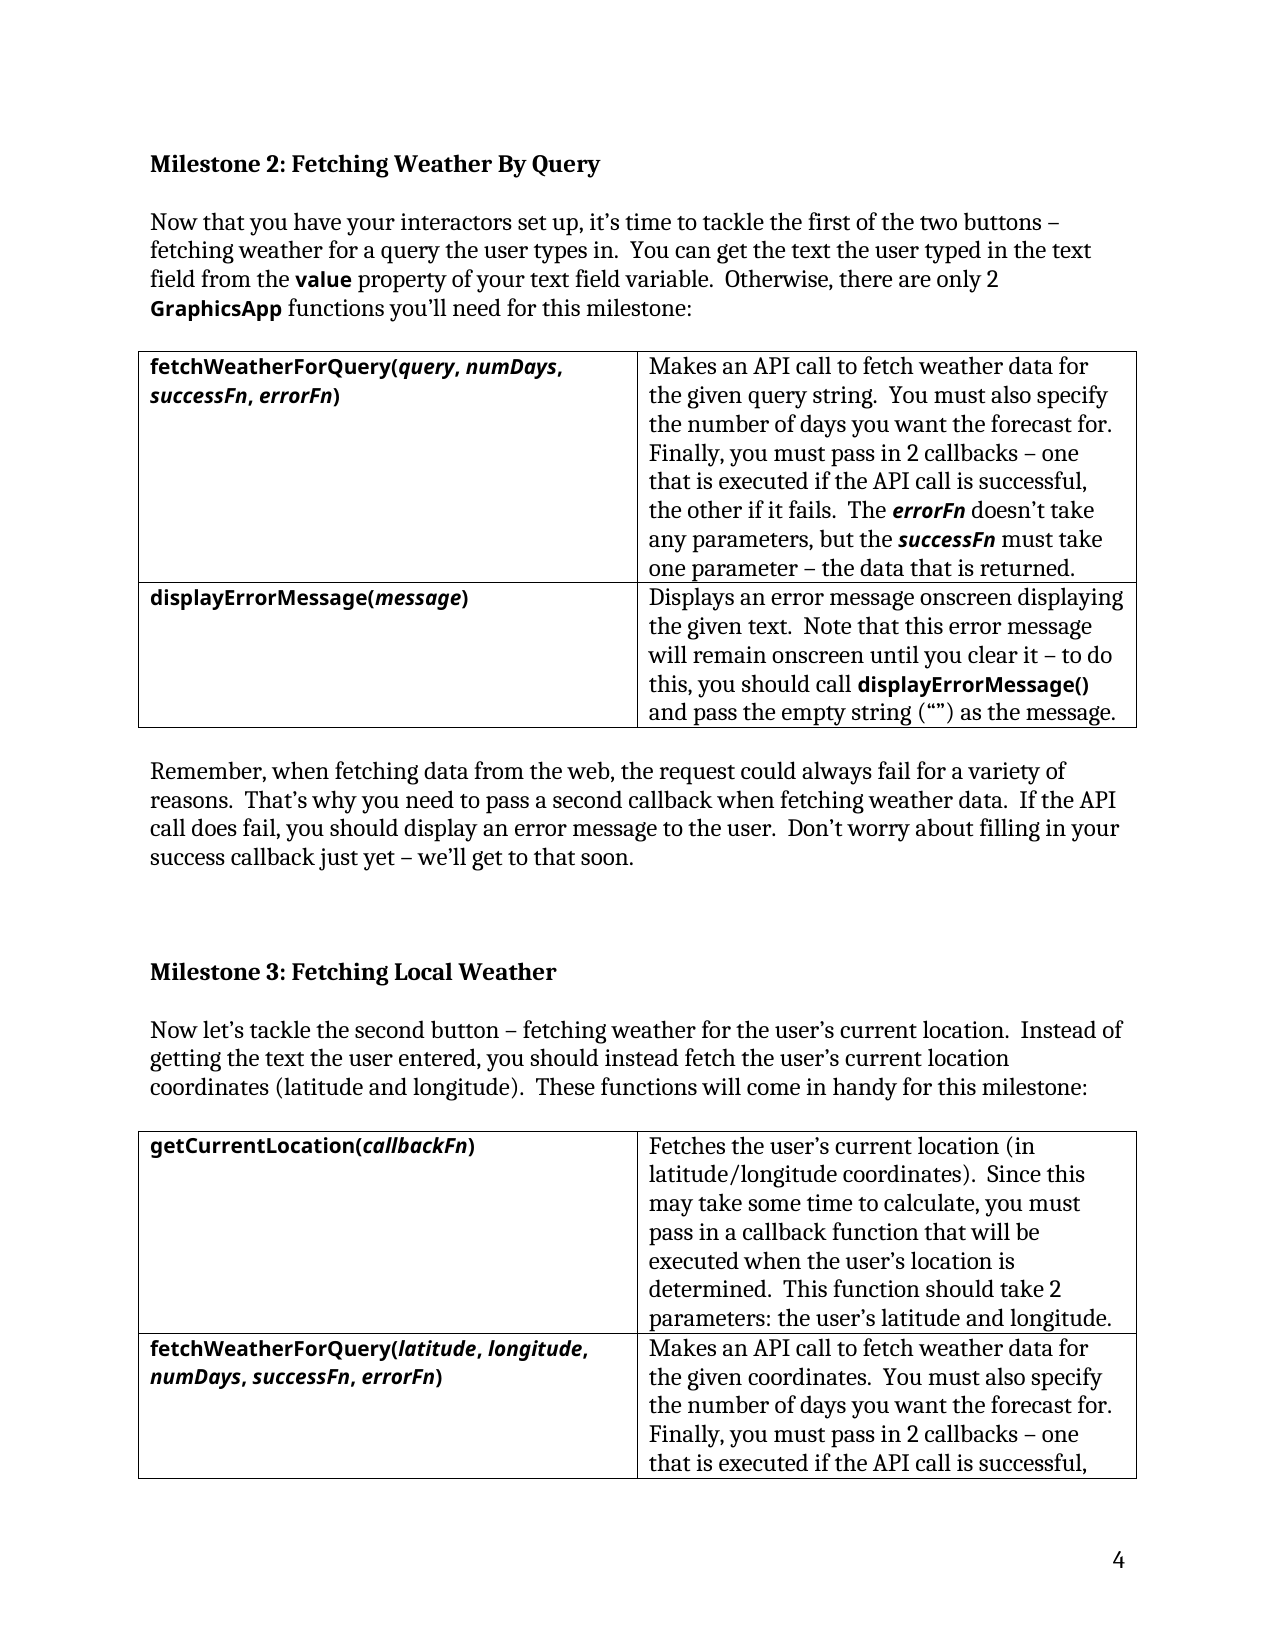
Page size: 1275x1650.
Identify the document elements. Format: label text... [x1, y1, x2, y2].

table_header getCurrentLocation(callbackFn) [139, 1132, 637, 1333]
table_header Makes an API call to fetch weather data for the given query string. You must also specify the number of days you want the forecast for. Finally, you must pass in 2 callbacks – one that is executed if the API call is successful, the other if it fails. The errorFn doesn’t take any parameters, but the successFn must take one parameter – the data that is returned. [638, 352, 1136, 582]
text Now let’s tackle the second button – fetching weather for the user’s current location. Instead of getting the text the user entered, you should instead fetch the user’s current location coordinates (latitude and longitude). These functions will come in handy for this milestone: [150, 1016, 1125, 1102]
table_cell Displays an error message onscreen displaying the given text. Note that this error message will remain onscreen until you clear it – to do this, you should call displayErrorMessage() and pass the empty string (“”) as the message. [638, 583, 1136, 727]
text Milestone 2: Fetching Weather By Query [150, 150, 1125, 179]
text Milestone 3: Fetching Local Weather [150, 958, 1125, 987]
text Remember, when fetching data from the web, the request could always fail for a variety of reasons. That’s why you need to pass a second callback when fetching weather data. If the API call does fail, you should display an error message to the user. Don’t worry about filling in your success callback just yet – we’ll get to that soon. [150, 757, 1125, 872]
table_header fetchWeatherForQuery(query, numDays, successFn, errorFn) [139, 352, 637, 582]
table_cell fetchWeatherForQuery(latitude, longitude, numDays, successFn, errorFn) [139, 1334, 637, 1478]
table_cell displayErrorMessage(message) [139, 583, 637, 727]
table_header Fetches the user’s current location (in latitude/longitude coordinates). Since this may take some time to calculate, you must pass in a callback function that will be executed when the user’s location is determined. This function should take 2 parameters: the user’s latitude and longitude. [638, 1132, 1136, 1333]
